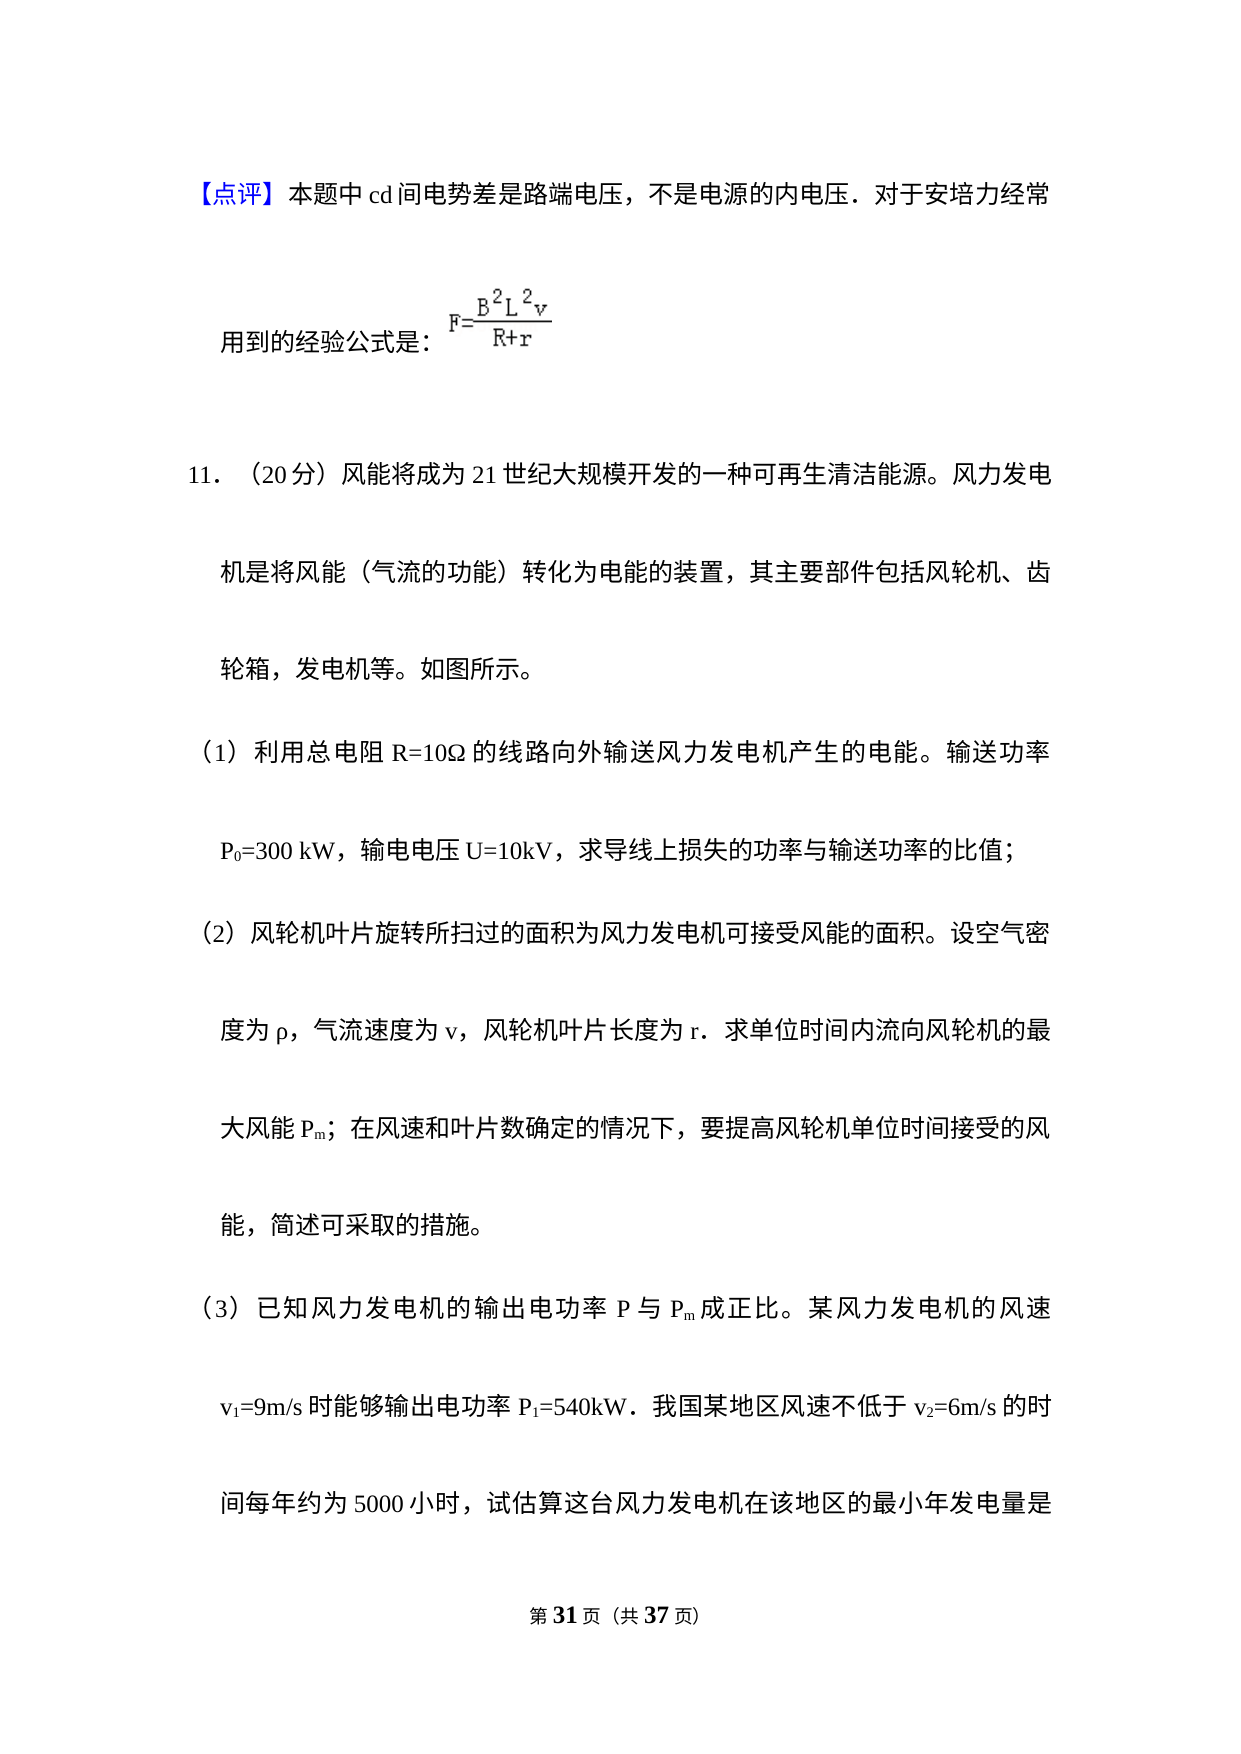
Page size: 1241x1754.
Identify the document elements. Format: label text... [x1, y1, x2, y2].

text （1）利用总电阻R=10Ω的线路向外输送风力发电机产生的电能。输送功率P0=300 kW，输电电压U=10kV，求导线上损失的功率与输送功率的比值； [187, 718, 1053, 881]
text 11．（20分）风能将成为21世纪大规模开发的一种可再生清洁能源。风力发电机是将风能（气流的功能）转化为电能的装置，其主要部件包括风轮机、齿轮箱，发电机等。如图所示。 [187, 440, 1053, 700]
text 【点评】本题中cd间电势差是路端电压，不是电源的内电压．对于安培力经常用到的经验公式是： [187, 160, 1053, 371]
text （2）风轮机叶片旋转所扫过的面积为风力发电机可接受风能的面积。设空气密度为ρ，气流速度为v，风轮机叶片长度为r．求单位时间内流向风轮机的最大风能Pm；在风速和叶片数确定的情况下，要提高风轮机单位时间接受的风能，简述可采取的措施。 [187, 899, 1053, 1256]
picture [445, 286, 552, 351]
text （3）已知风力发电机的输出电功率P与Pm成正比。某风力发电机的风速v1=9m/s时能够输出电功率P1=540kW．我国某地区风速不低于v2=6m/s的时间每年约为5000小时，试估算这台风力发电机在该地区的最小年发电量是多少千瓦时。 [187, 1274, 1053, 1534]
